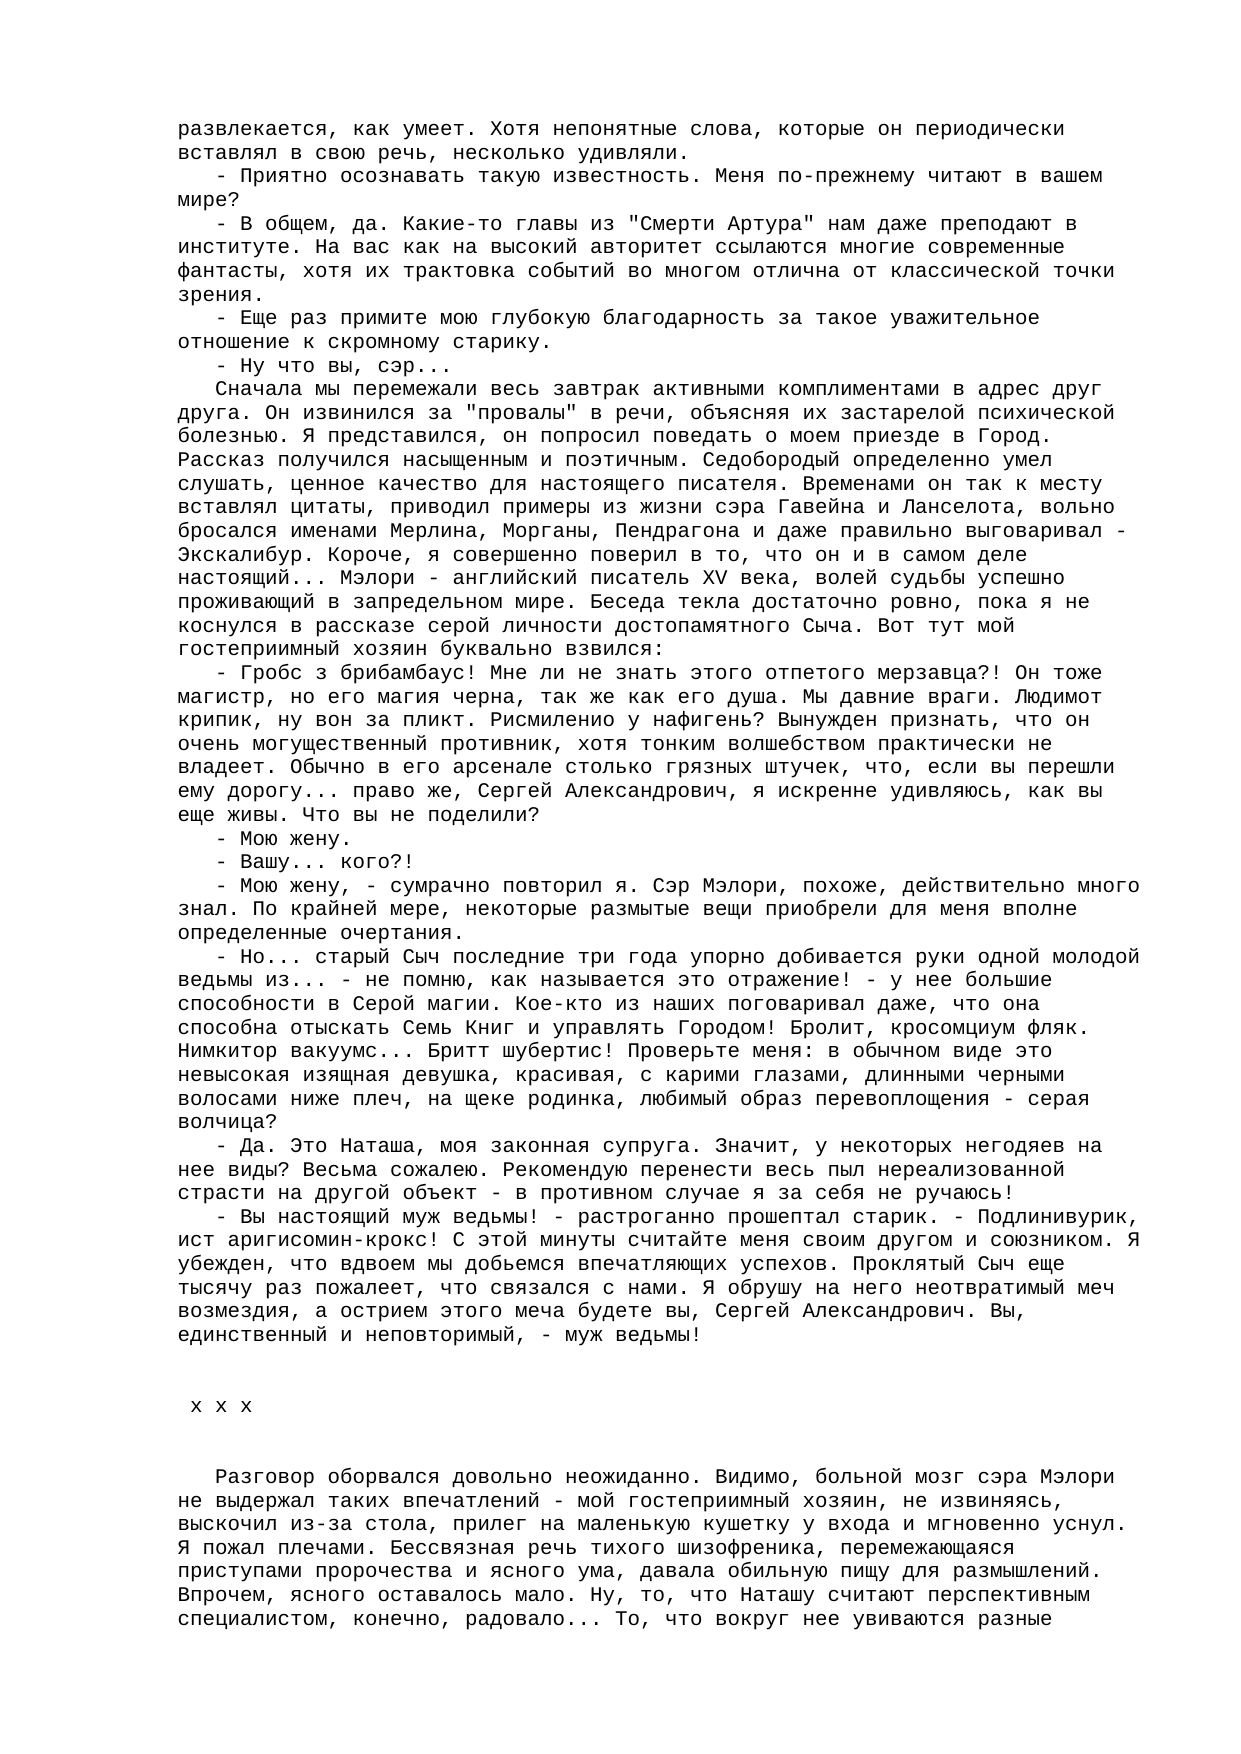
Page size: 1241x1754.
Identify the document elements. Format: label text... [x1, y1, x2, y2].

text - Мою жену. [177, 827, 1152, 851]
text - Но... старый Сыч последние три года упорно добивается руки одной молодой ведьмы из... - не помню, как называется это отражение! - у нее большие способности в Серой магии. Кое-кто из наших поговаривал даже, что она способна отыскать Семь Книг и управлять Городом! Бролит, кросомциум фляк. Нимкитор вакуумс... Бритт шубертис! Проверьте меня: в обычном виде это невысокая изящная девушка, красивая, с карими глазами, длинными черными волосами ниже плеч, на щеке родинка, любимый образ перевоплощения - серая волчица? [177, 946, 1152, 1135]
text - Еще раз примите мою глубокую благодарность за такое уважительное отношение к скромному старику. [177, 307, 1152, 354]
text - Ну что вы, сэр... [177, 354, 1152, 378]
text - Вашу... кого?! [177, 851, 1152, 875]
text - Да. Это Наташа, моя законная супруга. Значит, у некоторых негодяев на нее виды? Весьма сожалею. Рекомендую перенести весь пыл нереализованной страсти на другой объект - в противном случае я за себя не ручаюсь! [177, 1135, 1152, 1206]
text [177, 1466, 1152, 1631]
text - Приятно осознавать такую известность. Меня по-прежнему читают в вашем мире? [177, 165, 1152, 213]
text x x x [177, 1395, 1152, 1419]
text - В общем, да. Какие-то главы из "Смерти Артура" нам даже преподают в институте. На вас как на высокий авторитет ссылаются многие современные фантасты, хотя их трактовка событий во многом отлична от классической точки зрения. [177, 213, 1152, 307]
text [177, 118, 1152, 165]
text - Гробс з брибамбаус! Мне ли не знать этого отпетого мерзавца?! Он тоже магистр, но его магия черна, так же как его душа. Мы давние враги. Людимот крипик, ну вон за пликт. Рисмиленио у нафигень? Вынужден признать, что он очень могущественный противник, хотя тонким волшебством практически не владеет. Обычно в его арсенале столько грязных штучек, что, если вы перешли ему дорогу... право же, Сергей Александрович, я искренне удивляюсь, как вы еще живы. Что вы не поделили? [177, 662, 1152, 827]
text - Мою жену, - сумрачно повторил я. Сэр Мэлори, похоже, действительно много знал. По крайней мере, некоторые размытые вещи приобрели для меня вполне определенные очертания. [177, 875, 1152, 946]
text - Вы настоящий муж ведьмы! - растроганно прошептал старик. - Подлинивурик, ист аригисомин-крокс! С этой минуты считайте меня своим другом и союзником. Я убежден, что вдвоем мы добьемся впечатляющих успехов. Проклятый Сыч еще тысячу раз пожалеет, что связался с нами. Я обрушу на него неотвратимый меч возмездия, а острием этого меча будете вы, Сергей Александрович. Вы, единственный и неповторимый, - муж ведьмы! [177, 1206, 1152, 1348]
text Сначала мы перемежали весь завтрак активными комплиментами в адрес друг друга. Он извинился за "провалы" в речи, объясняя их застарелой психической болезнью. Я представился, он попросил поведать о моем приезде в Город. Рассказ получился насыщенным и поэтичным. Седобородый определенно умел слушать, ценное качество для настоящего писателя. Временами он так к месту вставлял цитаты, приводил примеры из жизни сэра Гавейна и Ланселота, вольно бросался именами Мерлина, Морганы, Пендрагона и даже правильно выговаривал - Экскалибур. Короче, я совершенно поверил в то, что он и в самом деле настоящий... Мэлори - английский писатель XV века, волей судьбы успешно проживающий в запредельном мире. Беседа текла достаточно ровно, пока я не коснулся в рассказе серой личности достопамятного Сыча. Вот тут мой гостеприимный хозяин буквально взвился: [177, 378, 1152, 662]
